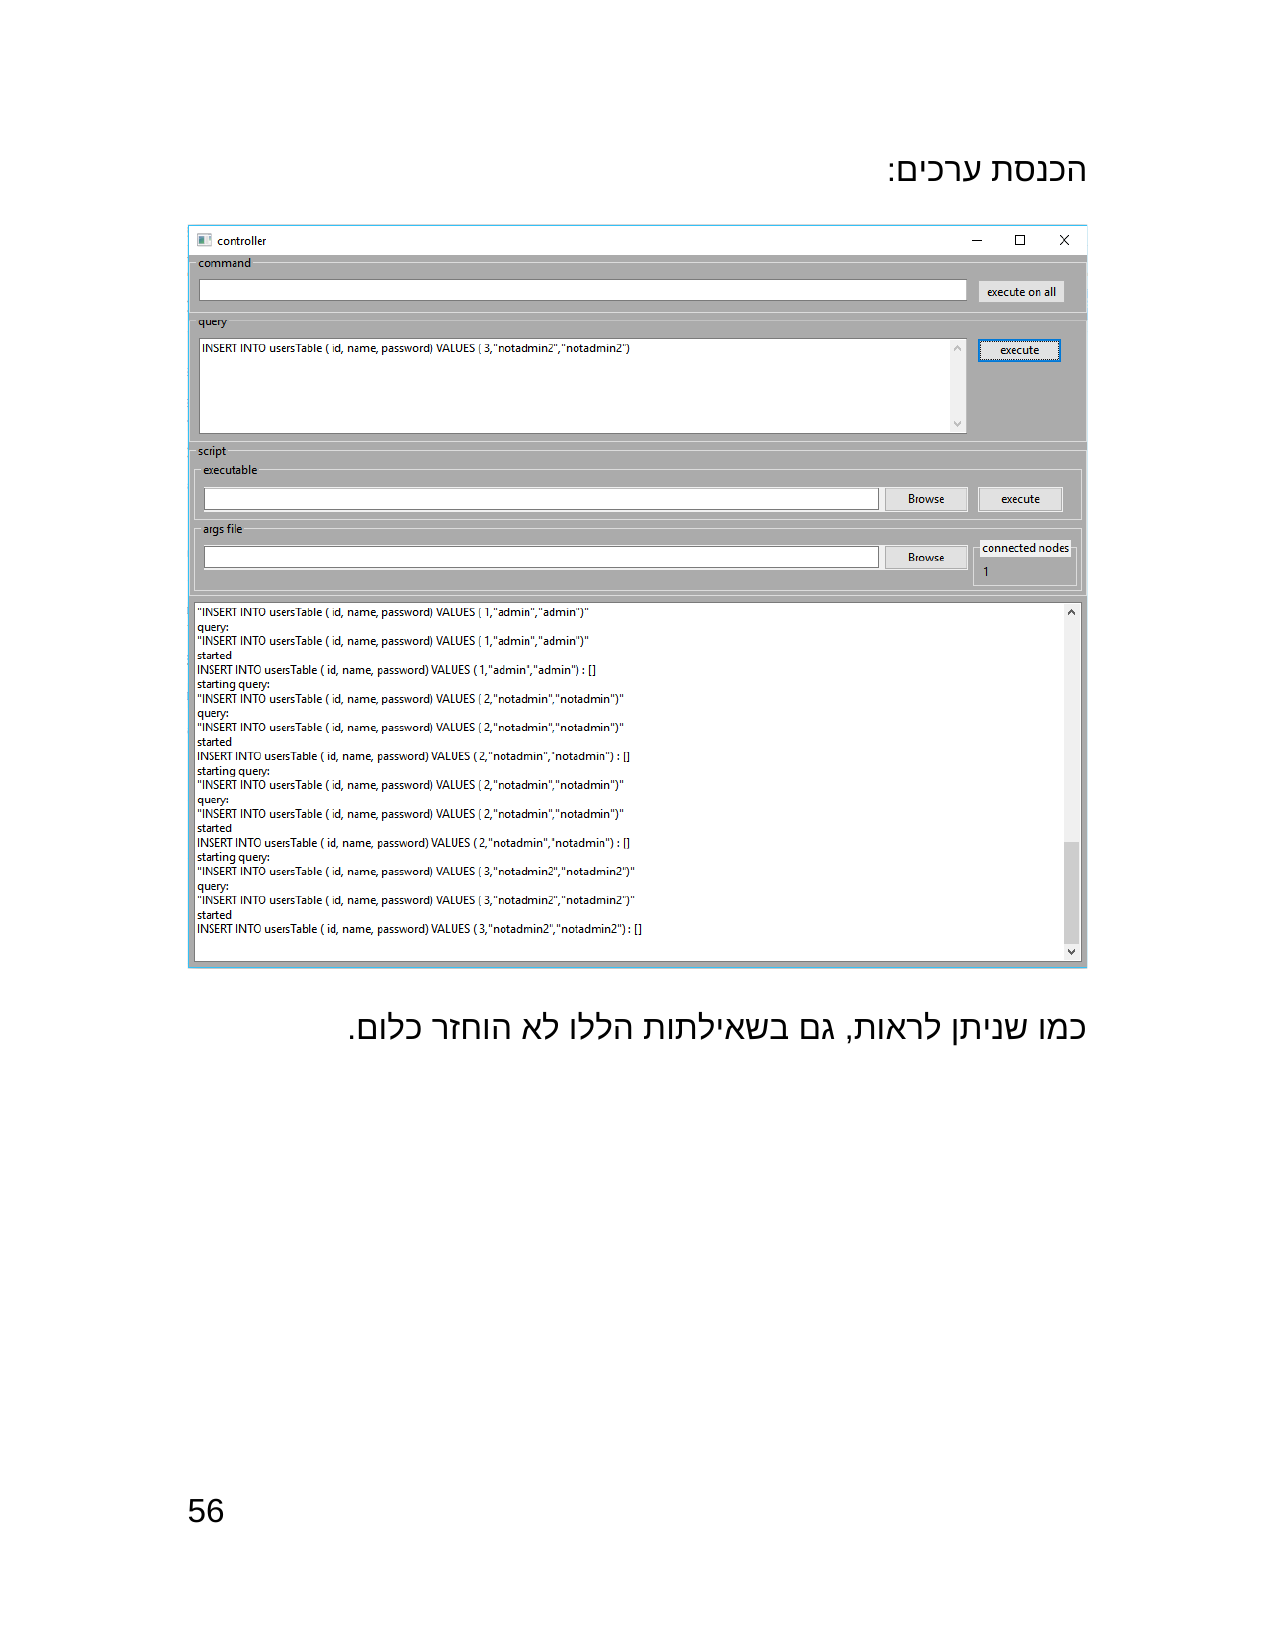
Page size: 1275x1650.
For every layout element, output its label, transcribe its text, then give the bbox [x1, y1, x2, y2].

text כמו שניתן לראות, גם בשאילתות הללו לא הוחזר כלום. [187, 1008, 1087, 1047]
picture [187, 224, 1088, 969]
text הכנסת ערכים: [187, 150, 1087, 188]
